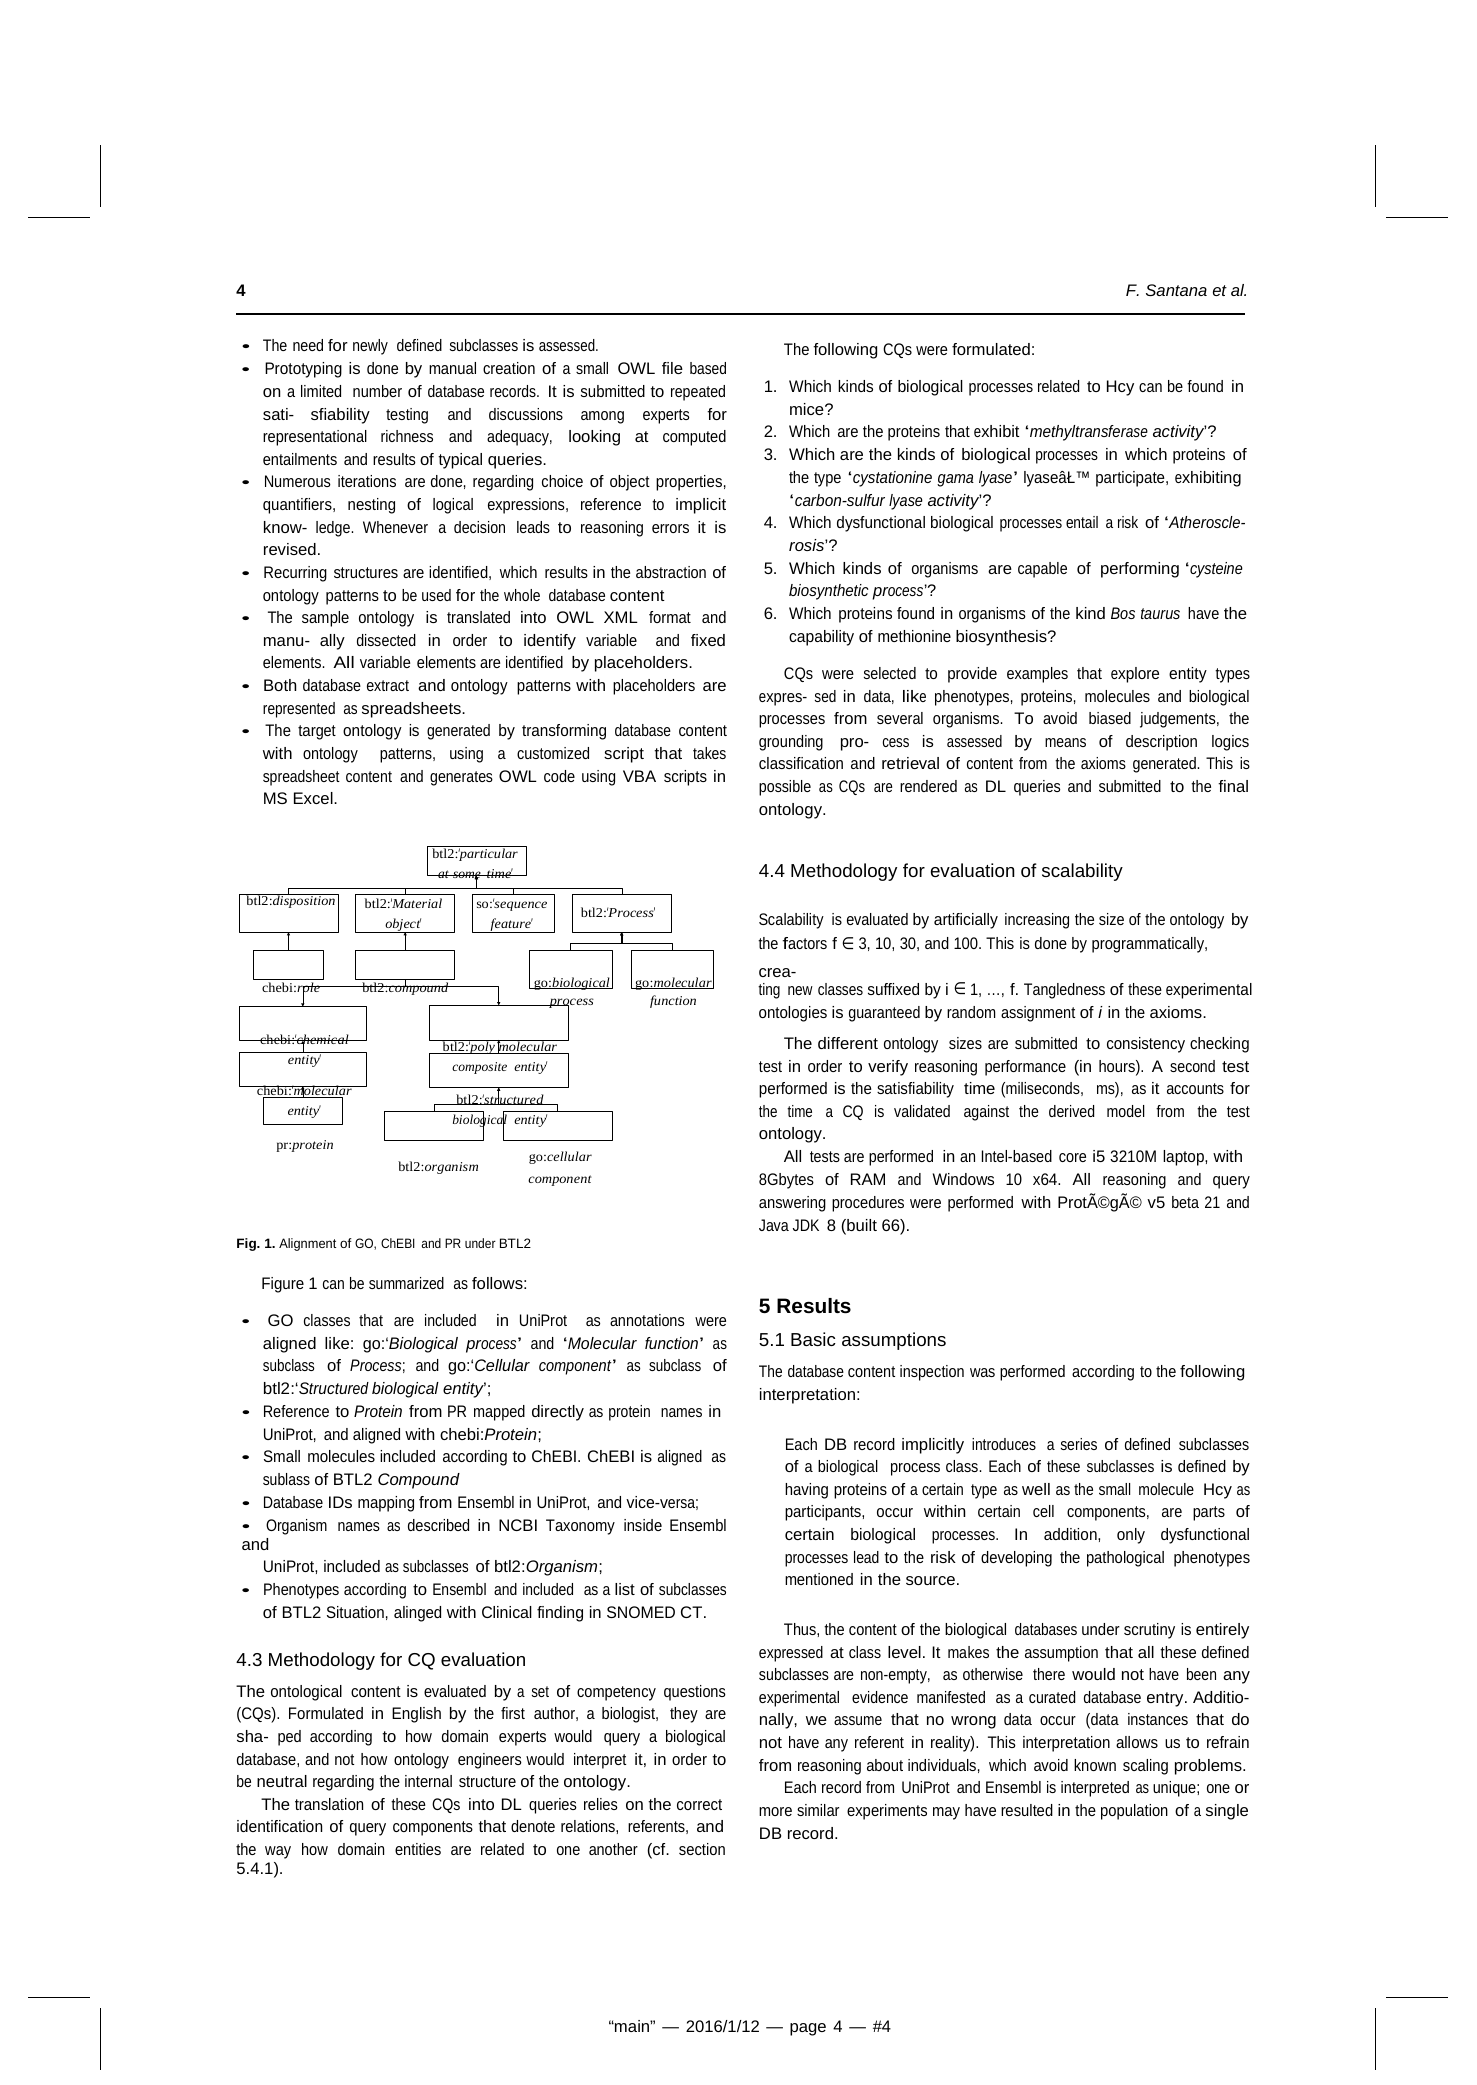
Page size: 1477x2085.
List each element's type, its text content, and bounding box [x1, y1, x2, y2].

text • Reference to Protein from PR mapped directly as protein names in [241, 1402, 727, 1421]
text 6. Which proteins found in organisms of the kind Bos taurus have the capability of methionine biosynthesis? [763, 604, 1250, 646]
text • Small molecules included according to ChEBI. ChEBI is aligned as sublass of BTL2 Compound [241, 1447, 727, 1489]
text 5 Results [759, 1294, 1462, 1318]
text “main” — 2016/1/12 — page 4 — #4 [603, 2017, 896, 2036]
text CQs were selected to provide examples that explore entity types expres- sed in data, like phenotypes, proteins, molecules and biological processes from several organisms. To avoid biased judgements, the grounding pro- cess is assessed by means of description logics classification and retrieval of content from the axioms generated. This is possible as CQs are rendered as DL queries and submitted to the final ontology. [759, 664, 1250, 818]
text • Database IDs mapping from Ensembl in UniProt, and vice-versa; [241, 1492, 700, 1512]
text btl2:‘particular at some time’ [432, 844, 525, 882]
text Fig. 1. Alignment of GO, ChEBI and PR under BTL2 [236, 1236, 1462, 1252]
text 4. Which dysfunctional biological processes entail a risk of ‘Atheroscle- rosis’? [763, 513, 1250, 555]
text 5. Which kinds of organisms are capable of performing ‘cysteine biosynthetic process’? [763, 558, 1250, 600]
text • The sample ontology is translated into OWL XML format and manu- ally dissected in order to identify variable and fixed elements. All variable elements are identified by placeholders. [241, 608, 727, 672]
text 8Gbytes of RAM and Windows 10 x64. All reasoning and query answering procedures were performed with ProtÃ©gÃ© v5 beta 21 and Java JDK 8 (built 66). [759, 1166, 1250, 1235]
text DB record. [759, 1823, 1462, 1843]
text btl2:‘structured biological entity’ [448, 1090, 551, 1128]
text • Phenotypes according to Ensembl and included as a list of subclasses of BTL2 Situation, alinged with Clinical finding in SNOMED CT. [241, 1580, 727, 1622]
text • Prototyping is done by manual creation of a small OWL file based on a limited number of database records. It is submitted to repeated sati- sfiability testing and discussions among experts for representational richness and adequacy, looking at computed entailments and results of typical queries. [241, 359, 727, 469]
text chebi:role [17, 981, 320, 996]
text 4.4 Methodology for evaluation of scalability [759, 859, 1462, 876]
text function [646, 993, 701, 1008]
text 5.1 Basic assumptions [759, 1329, 1462, 1351]
text • Organism names as described in NCBI Taxonomy inside Ensembl and [241, 1515, 727, 1554]
text btl2:organism go:cellular component [390, 1157, 591, 1186]
text Each DB record implicitly introduces a series of defined subclasses of a biological process class. Each of these subclasses is defined by having proteins of a certain type as well as the small molecule Hcy as participants, occur within certain cell components, are parts of certain biological processes. In addition, only dysfunctional processes lead to the risk of developing the pathological phenotypes mentioned in the source. [784, 1434, 1250, 1589]
text The translation of these CQs into DL queries relies on the correct identification of query components that denote relations, referents, and [236, 1794, 726, 1836]
text chebi:‘molecular entity’ [253, 1081, 355, 1119]
text ‘carbon-sulfur lyase activity’? [789, 490, 1462, 509]
text • Numerous iterations are done, regarding choice of object properties, quantifiers, nesting of logical expressions, reference to implicit know- ledge. Whenever a decision leads to reasoning errors it is revised. [241, 472, 727, 559]
text Each record from UniProt and Ensembl is interpreted as unique; one or more similar experiments may have resulted in the population of a single [759, 1778, 1250, 1820]
text UniProt, included as subclasses of btl2:Organism; [263, 1557, 723, 1576]
text • Both database extract and ontology patterns with placeholders are represented as spreadsheets. [241, 676, 727, 718]
text 1. Which kinds of biological processes related to Hcy can be found in mice? [763, 377, 1250, 419]
text process [545, 993, 597, 1008]
text The ontological content is evaluated by a set of competency questions (CQs). Formulated in English by the first author, a biologist, they are sha- ped according to how domain experts would query a biological database, and not how ontology engineers would interpret it, in order to be neutral regarding the internal structure of the ontology. [236, 1681, 726, 1791]
text ting new classes suffixed by i ∈ 1, …, f. Tangledness of these experimental [758, 981, 1462, 1003]
text The different ontology sizes are submitted to consistency checking test in order to verify reasoning performance (in hours). A second test performed is the satisfiability time (miliseconds, ms), as it accounts for the time a CQ is validated against the derived model from the test ontology. [759, 1034, 1250, 1143]
text • The need for newly defined subclasses is assessed. [241, 336, 723, 355]
text 2. Which are the proteins that exhibit ‘methyltransferase activity’? [763, 422, 1462, 441]
text 4.3 Methodology for CQ evaluation [236, 1648, 528, 1670]
text btl2:‘Process’ [581, 903, 668, 921]
text All tests are performed in an Intel-based core i5 3210M laptop, with [783, 1147, 1462, 1166]
text UniProt, and aligned with chebi:Protein; [263, 1424, 723, 1443]
text btl2:‘Material object’ [364, 894, 450, 933]
text The database content inspection was performed according to the following interpretation: [759, 1362, 1250, 1404]
text the way how domain entities are related to one another (cf. section 5.4.1). [236, 1840, 726, 1878]
text btl2:compound [362, 981, 454, 996]
text Scalability is evaluated by artificially increasing the size of the ontology by the factors f ∈ 3, 10, 30, and 100. This is done by programmatically, crea- [758, 902, 1251, 981]
text btl2:‘poly molecular composite entity’ [438, 1037, 561, 1075]
text so:‘sequence feature’ [476, 894, 555, 933]
text Thus, the content of the biological databases under scrutiny is entirely expressed at class level. It makes the assumption that all these defined subclasses are non-empty, as otherwise there would not have been any experimental evidence manifested as a curated database entry. Additio- nally, we assume that no wrong data occur (data instances that do not have any referent in reality). This interpretation allows us to refrain from reasoning about individuals, which avoid known scaling problems. [759, 1620, 1250, 1774]
text Figure 1 can be summarized as follows: [261, 1274, 723, 1293]
text • The target ontology is generated by transforming database content with ontology patterns, using a customized script that takes spreadsheet content and generates OWL code using VBA scripts in MS Excel. [241, 721, 727, 808]
text • GO classes that are included in UniProt as annotations were aligned like: go:‘Biological process’ and ‘Molecular function’ as subclass of Process; and go:‘Cellular component’ as subclass of btl2:‘Structured biological entity’; [241, 1311, 727, 1398]
text chebi:‘chemical entity’ [256, 1030, 352, 1068]
text The following CQs were formulated: [784, 339, 1462, 359]
text ontologies is guaranteed by random assignment of i in the axioms. [758, 1003, 1462, 1022]
text pr:protein [17, 1137, 333, 1152]
text • Recurring structures are identified, which results in the abstraction of ontology patterns to be used for the whole database content [241, 563, 727, 604]
text btl2:disposition [17, 893, 335, 908]
text 3. Which are the kinds of biological processes in which proteins of the type ‘cystationine gama lyase’ lyaseâŁ™ participate, exhibiting [763, 445, 1250, 487]
